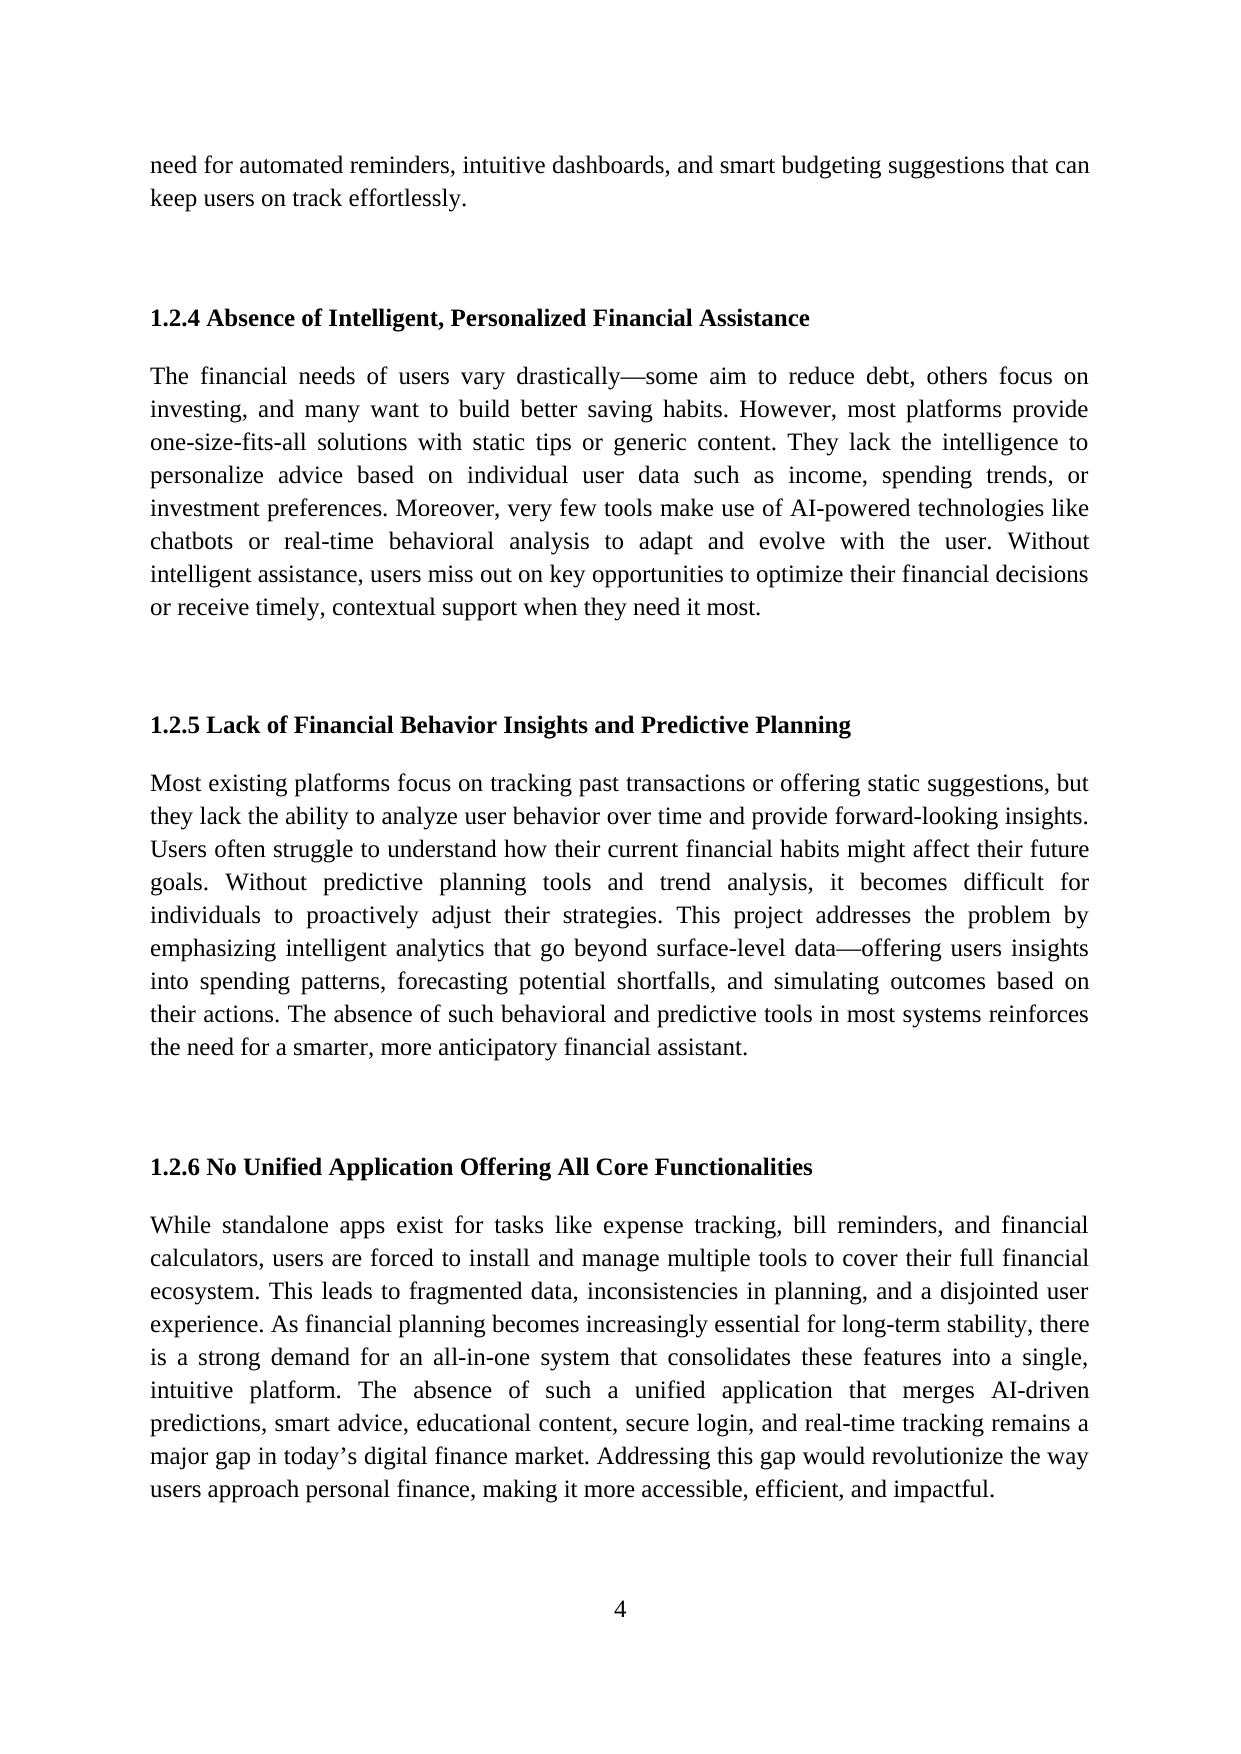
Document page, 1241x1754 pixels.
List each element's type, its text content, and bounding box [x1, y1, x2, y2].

text 1.2.5 Lack of Financial Behavior Insights and Predictive Planning [150, 710, 1090, 739]
text While standalone apps exist for tasks like expense tracking, bill reminders, and financial calculators, users are forced to install and manage multiple tools to cover their full financial ecosystem. This leads to fragmented data, inconsistencies in planning, and a disjointed user experience. As financial planning becomes increasingly essential for long-term stability, there is a strong demand for an all-in-one system that consolidates these features into a single, intuitive platform. The absence of such a unified application that merges AI-driven predictions, smart advice, educational content, secure login, and real-time tracking remains a major gap in today’s digital finance market. Addressing this gap would revolutionize the way users approach personal finance, making it more accessible, efficient, and impactful. [150, 1210, 1090, 1503]
text 1.2.4 Absence of Intelligent, Personalized Financial Assistance [150, 303, 1090, 332]
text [150, 150, 1090, 212]
text Most existing platforms focus on tracking past transactions or offering static suggestions, but they lack the ability to analyze user behavior over time and provide forward-looking insights. Users often struggle to understand how their current financial habits might affect their future goals. Without predictive planning tools and trend analysis, it becomes difficult for individuals to proactively adjust their strategies. This project addresses the problem by emphasizing intelligent analytics that go beyond surface-level data—offering users insights into spending patterns, forecasting potential shortfalls, and simulating outcomes based on their actions. The absence of such behavioral and predictive tools in most systems reinforces the need for a smarter, more anticipatory financial assistant. [150, 768, 1090, 1061]
text The financial needs of users vary drastically—some aim to reduce debt, others focus on investing, and many want to build better saving habits. However, most platforms provide one-size-fits-all solutions with static tips or generic content. They lack the intelligence to personalize advice based on individual user data such as income, spending trends, or investment preferences. Moreover, very few tools make use of AI-powered technologies like chatbots or real-time behavioral analysis to adapt and evolve with the user. Without intelligent assistance, users miss out on key opportunities to optimize their financial decisions or receive timely, contextual support when they need it most. [150, 361, 1090, 621]
text 1.2.6 No Unified Application Offering All Core Functionalities [150, 1152, 1090, 1181]
